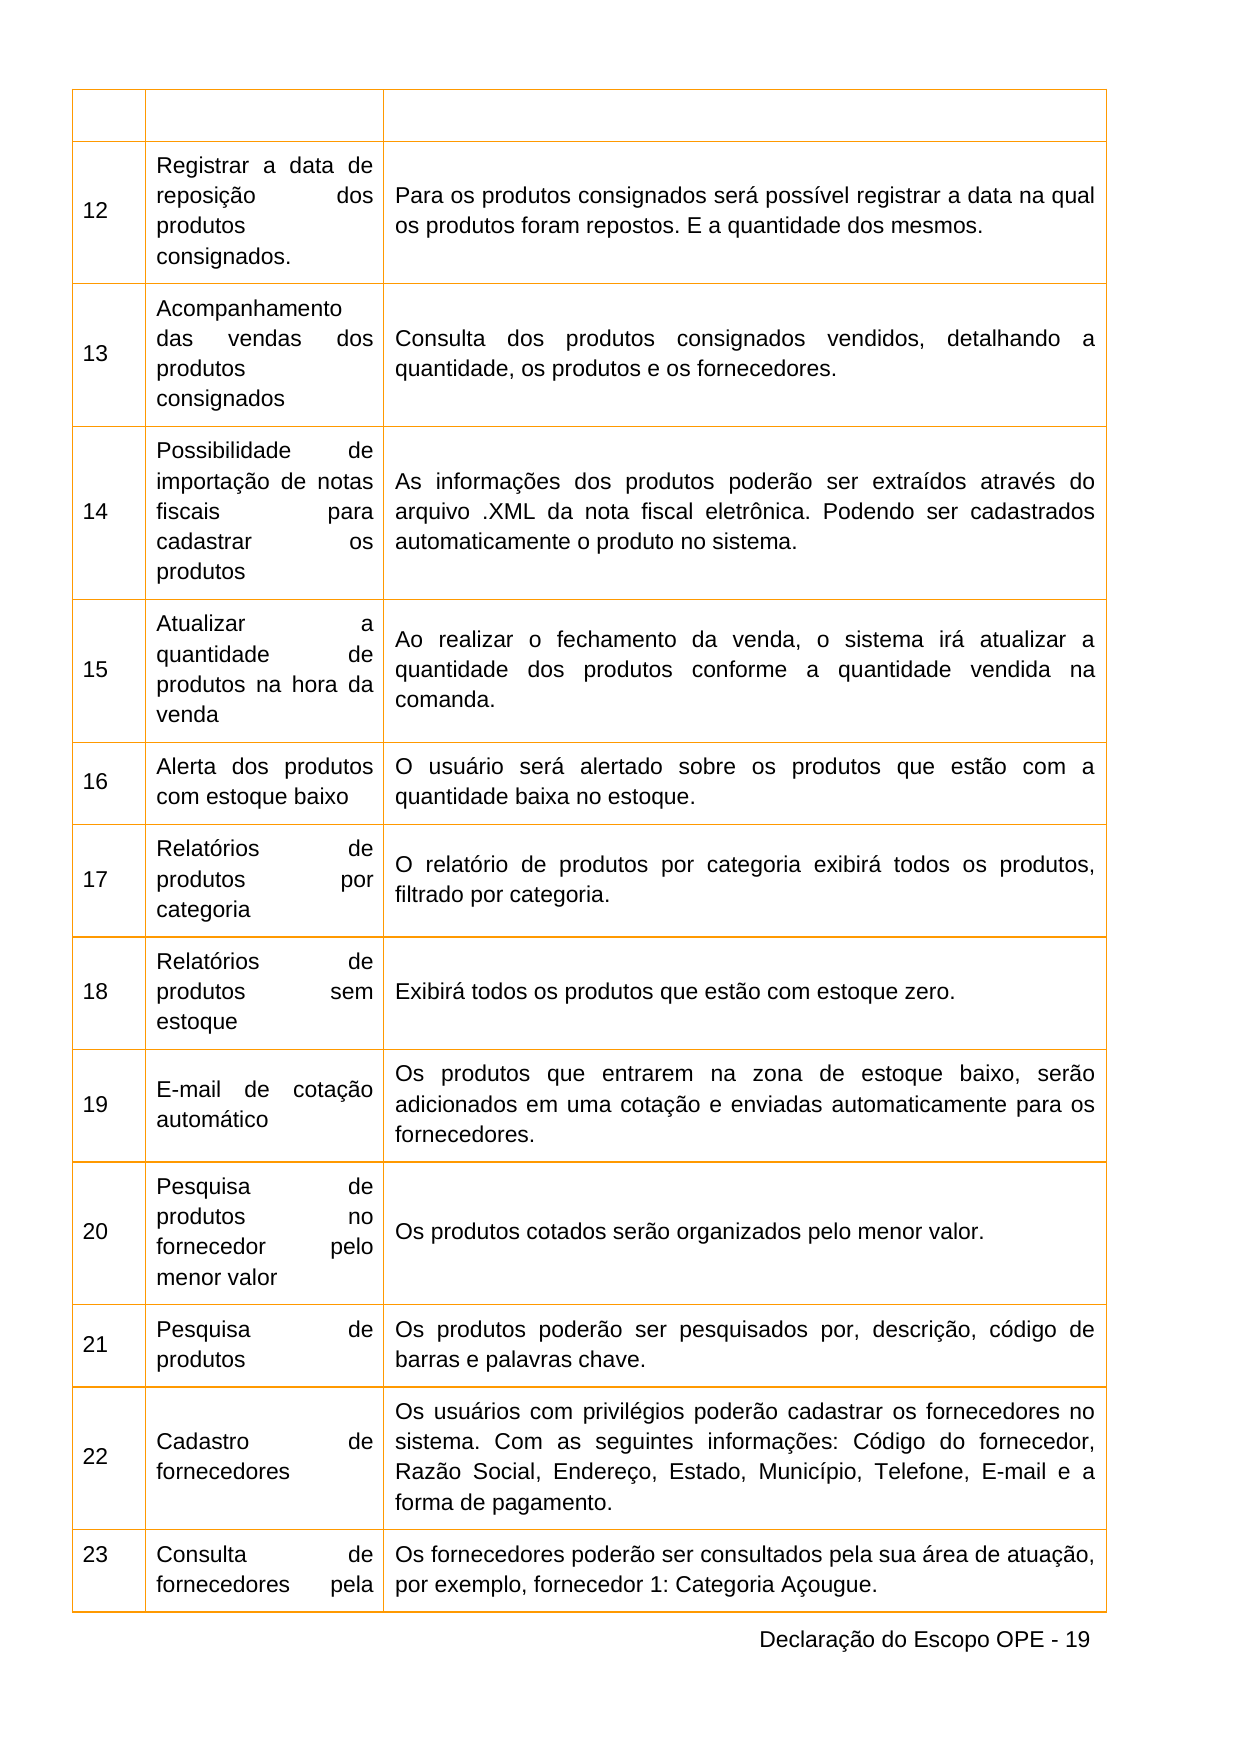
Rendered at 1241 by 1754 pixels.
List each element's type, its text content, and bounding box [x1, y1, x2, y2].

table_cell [146, 90, 383, 141]
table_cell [384, 1530, 1106, 1611]
table_cell 18 [73, 938, 145, 1049]
table_cell Os produtos poderão ser pesquisados por, descrição, código de barras e palavras chave. [384, 1305, 1106, 1386]
table_cell Ao realizar o fechamento da venda, o sistema irá atualizar a quantidade dos produtos conforme a quantidade vendida na comanda. [384, 600, 1106, 742]
table_cell Alerta dos produtos com estoque baixo [146, 743, 383, 824]
table_cell Relatórios de produtos por categoria [146, 825, 383, 936]
table_cell 17 [73, 825, 145, 936]
table_cell 20 [73, 1163, 145, 1304]
table_cell Cadastro de fornecedores [146, 1388, 383, 1529]
table_cell 23 [73, 1530, 145, 1611]
table_cell As informações dos produtos poderão ser extraídos através do arquivo .XML da nota fiscal eletrônica. Podendo ser cadastrados automaticamente o produto no sistema. [384, 427, 1106, 599]
table_cell Registrar a data de reposição dos produtos consignados. [146, 142, 383, 283]
table_cell 22 [73, 1388, 145, 1529]
table_cell Os produtos que entrarem na zona de estoque baixo, serão adicionados em uma cotação e enviadas automaticamente para os fornecedores. [384, 1050, 1106, 1161]
table_cell O relatório de produtos por categoria exibirá todos os produtos, filtrado por categoria. [384, 825, 1106, 936]
table_cell Atualizar a quantidade de produtos na hora da venda [146, 600, 383, 742]
table_cell O usuário será alertado sobre os produtos que estão com a quantidade baixa no estoque. [384, 743, 1106, 824]
table_cell 11 [73, 90, 145, 141]
table_cell 19 [73, 1050, 145, 1161]
table_cell Os usuários com privilégios poderão cadastrar os fornecedores no sistema. Com as seguintes informações: Código do fornecedor, Razão Social, Endereço, Estado, Município, Telefone, E-mail e a forma de pagamento. [384, 1388, 1106, 1529]
table_cell Pesquisa de produtos [146, 1305, 383, 1386]
table_cell 21 [73, 1305, 145, 1386]
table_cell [146, 1530, 383, 1611]
table_cell 14 [73, 427, 145, 599]
table_cell Possibilidade de importação de notas fiscais para cadastrar os produtos [146, 427, 383, 599]
table_cell 12 [73, 142, 145, 283]
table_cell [384, 90, 1106, 141]
table_cell Acompanhamento das vendas dos produtos consignados [146, 284, 383, 426]
table_cell Pesquisa de produtos no fornecedor pelo menor valor [146, 1163, 383, 1304]
table_cell 15 [73, 600, 145, 742]
table_cell Os produtos cotados serão organizados pelo menor valor. [384, 1163, 1106, 1304]
table_cell E-mail de cotação automático [146, 1050, 383, 1161]
table_cell Relatórios de produtos sem estoque [146, 938, 383, 1049]
table_cell Consulta dos produtos consignados vendidos, detalhando a quantidade, os produtos e os fornecedores. [384, 284, 1106, 426]
table_cell 13 [73, 284, 145, 426]
table_cell Para os produtos consignados será possível registrar a data na qual os produtos foram repostos. E a quantidade dos mesmos. [384, 142, 1106, 283]
table_cell Exibirá todos os produtos que estão com estoque zero. [384, 938, 1106, 1049]
table_cell 16 [73, 743, 145, 824]
